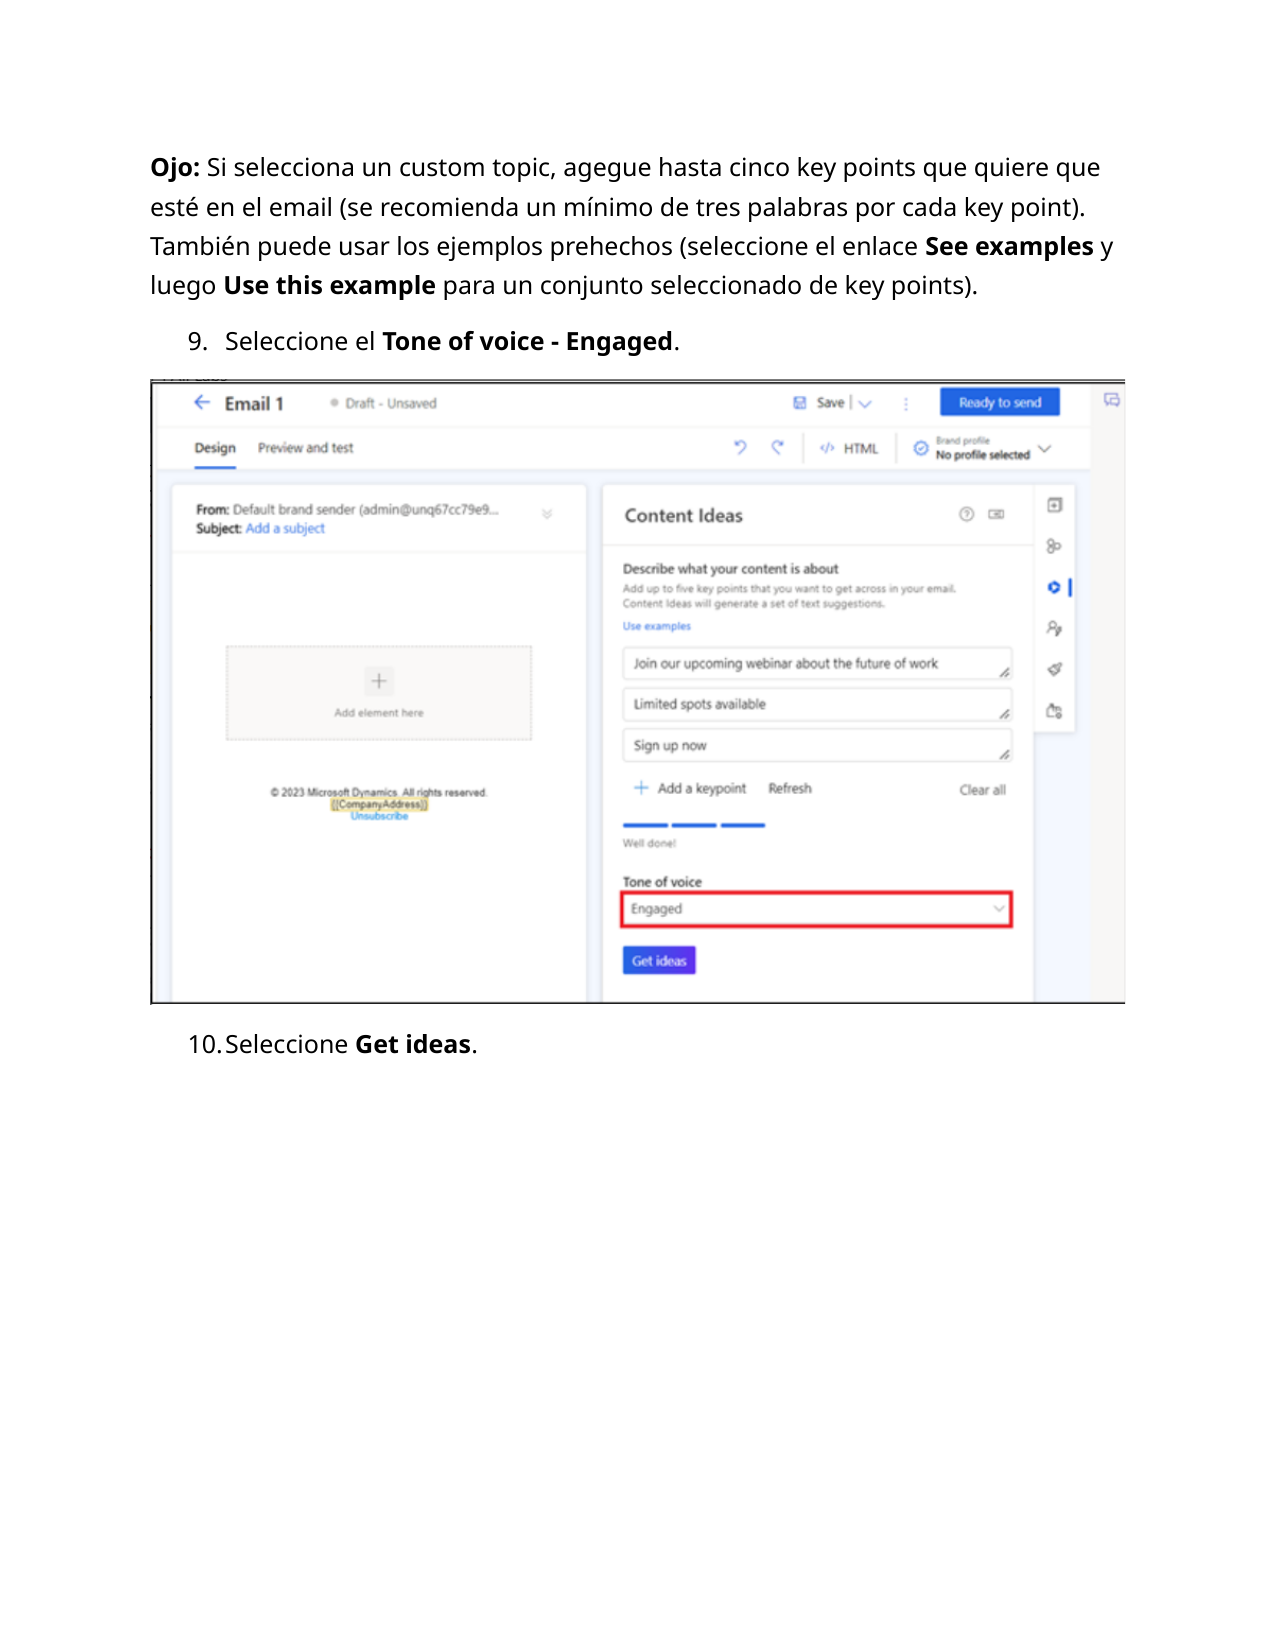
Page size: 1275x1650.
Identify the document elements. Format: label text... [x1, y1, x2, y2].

list Seleccione Get ideas. [187, 1026, 1125, 1060]
picture [150, 379, 1125, 1005]
text Ojo: Si selecciona un custom topic, agegue hasta cinco key points que quiere que esté en el email (se recomienda un mínimo de tres palabras por cada key point). También puede usar los ejemplos prehechos (seleccione el enlace See examples y luego Use this example para un conjunto seleccionado de key points). [150, 150, 1125, 302]
list Seleccione el Tone of voice - Engaged. [187, 323, 1125, 357]
